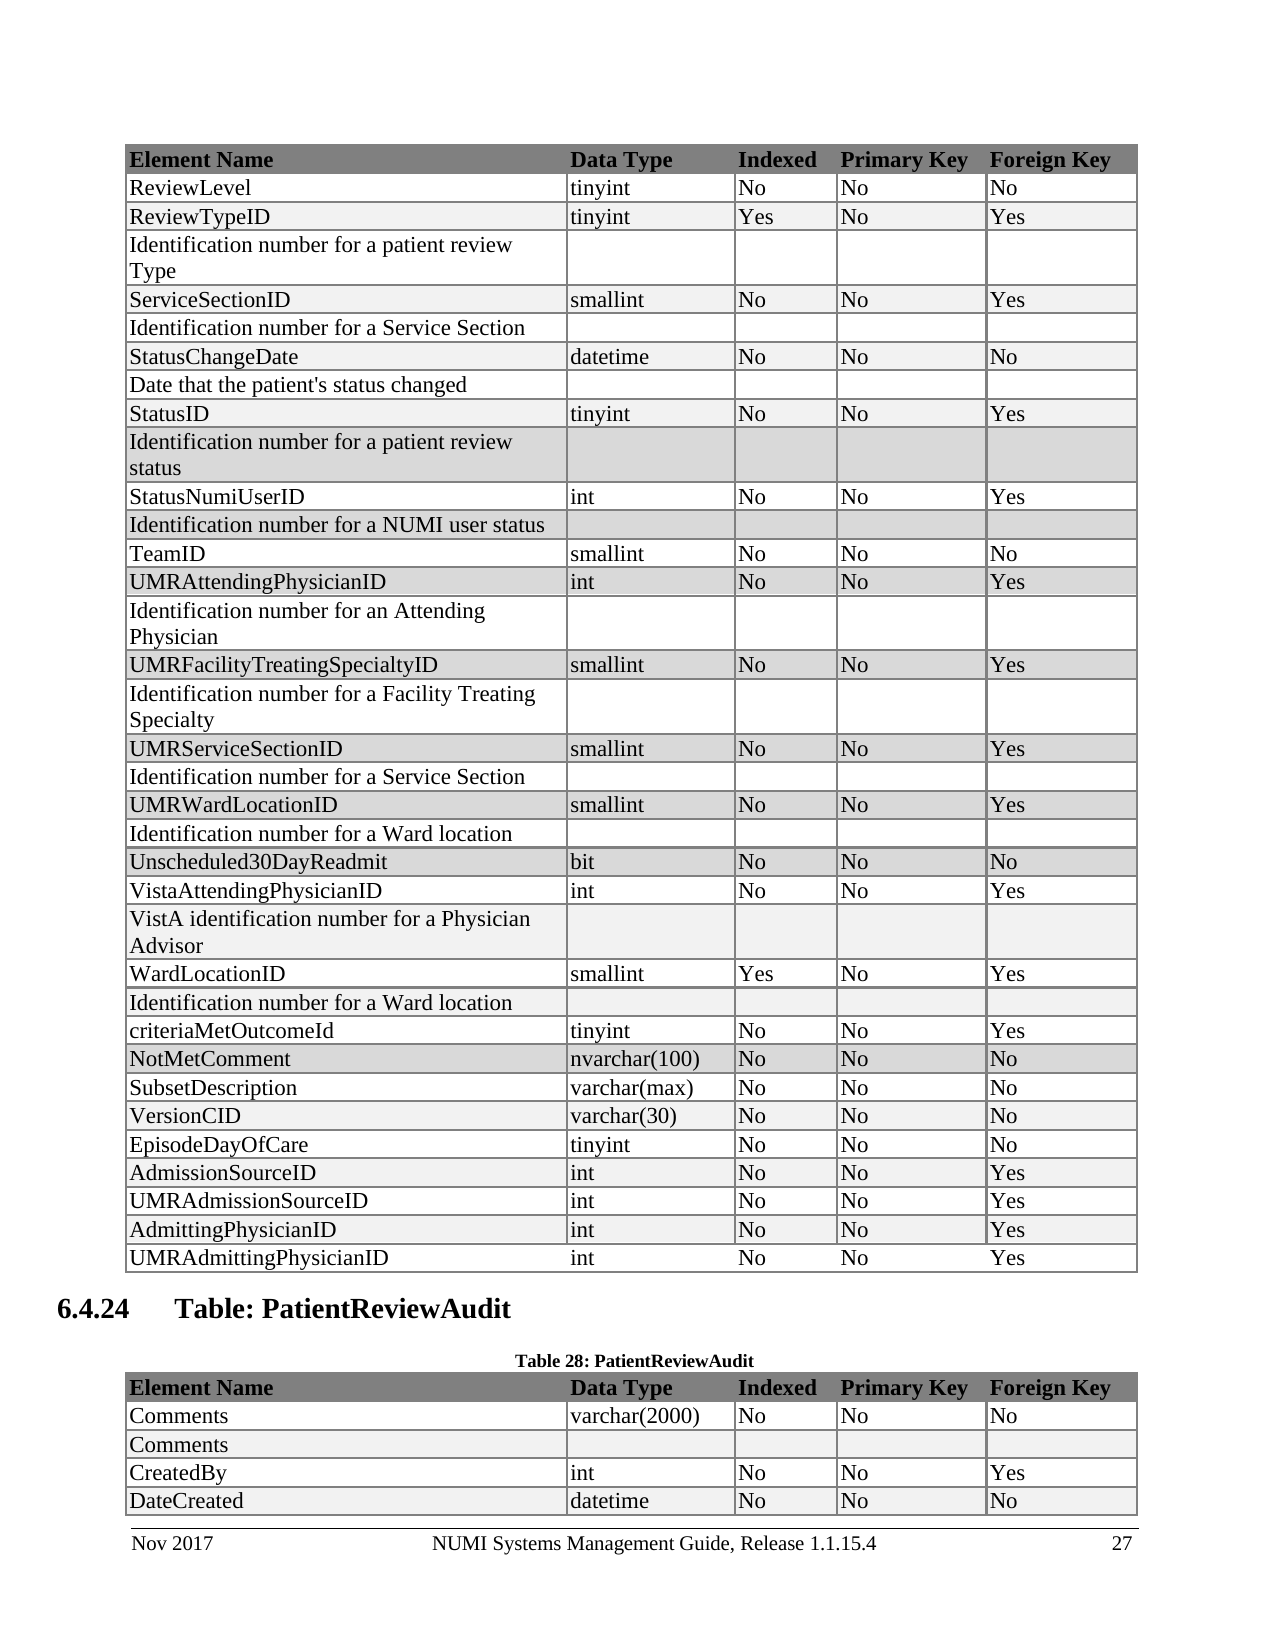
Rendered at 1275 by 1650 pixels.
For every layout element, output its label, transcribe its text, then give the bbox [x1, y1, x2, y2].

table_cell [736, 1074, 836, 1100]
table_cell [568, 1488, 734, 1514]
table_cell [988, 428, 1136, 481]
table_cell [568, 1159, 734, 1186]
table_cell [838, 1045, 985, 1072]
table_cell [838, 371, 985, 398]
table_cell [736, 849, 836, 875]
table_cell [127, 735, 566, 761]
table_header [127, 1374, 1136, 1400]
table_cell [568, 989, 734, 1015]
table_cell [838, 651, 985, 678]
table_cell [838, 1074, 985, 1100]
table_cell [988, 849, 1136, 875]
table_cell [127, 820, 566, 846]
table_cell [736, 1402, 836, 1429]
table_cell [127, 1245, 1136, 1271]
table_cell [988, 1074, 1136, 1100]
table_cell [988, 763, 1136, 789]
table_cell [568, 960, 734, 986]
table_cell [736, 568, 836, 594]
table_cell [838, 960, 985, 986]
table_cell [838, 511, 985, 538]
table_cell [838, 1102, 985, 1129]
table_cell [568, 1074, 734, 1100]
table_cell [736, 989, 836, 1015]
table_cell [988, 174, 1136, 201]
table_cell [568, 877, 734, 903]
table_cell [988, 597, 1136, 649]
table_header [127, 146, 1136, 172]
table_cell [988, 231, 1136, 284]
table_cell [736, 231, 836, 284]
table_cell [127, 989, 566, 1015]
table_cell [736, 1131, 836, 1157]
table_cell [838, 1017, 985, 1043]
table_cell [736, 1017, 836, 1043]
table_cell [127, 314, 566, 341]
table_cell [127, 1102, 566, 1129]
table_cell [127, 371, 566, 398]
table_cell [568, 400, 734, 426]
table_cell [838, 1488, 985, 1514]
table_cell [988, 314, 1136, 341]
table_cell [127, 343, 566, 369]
subtitle Table: PatientReviewAudit [129, 1292, 1139, 1325]
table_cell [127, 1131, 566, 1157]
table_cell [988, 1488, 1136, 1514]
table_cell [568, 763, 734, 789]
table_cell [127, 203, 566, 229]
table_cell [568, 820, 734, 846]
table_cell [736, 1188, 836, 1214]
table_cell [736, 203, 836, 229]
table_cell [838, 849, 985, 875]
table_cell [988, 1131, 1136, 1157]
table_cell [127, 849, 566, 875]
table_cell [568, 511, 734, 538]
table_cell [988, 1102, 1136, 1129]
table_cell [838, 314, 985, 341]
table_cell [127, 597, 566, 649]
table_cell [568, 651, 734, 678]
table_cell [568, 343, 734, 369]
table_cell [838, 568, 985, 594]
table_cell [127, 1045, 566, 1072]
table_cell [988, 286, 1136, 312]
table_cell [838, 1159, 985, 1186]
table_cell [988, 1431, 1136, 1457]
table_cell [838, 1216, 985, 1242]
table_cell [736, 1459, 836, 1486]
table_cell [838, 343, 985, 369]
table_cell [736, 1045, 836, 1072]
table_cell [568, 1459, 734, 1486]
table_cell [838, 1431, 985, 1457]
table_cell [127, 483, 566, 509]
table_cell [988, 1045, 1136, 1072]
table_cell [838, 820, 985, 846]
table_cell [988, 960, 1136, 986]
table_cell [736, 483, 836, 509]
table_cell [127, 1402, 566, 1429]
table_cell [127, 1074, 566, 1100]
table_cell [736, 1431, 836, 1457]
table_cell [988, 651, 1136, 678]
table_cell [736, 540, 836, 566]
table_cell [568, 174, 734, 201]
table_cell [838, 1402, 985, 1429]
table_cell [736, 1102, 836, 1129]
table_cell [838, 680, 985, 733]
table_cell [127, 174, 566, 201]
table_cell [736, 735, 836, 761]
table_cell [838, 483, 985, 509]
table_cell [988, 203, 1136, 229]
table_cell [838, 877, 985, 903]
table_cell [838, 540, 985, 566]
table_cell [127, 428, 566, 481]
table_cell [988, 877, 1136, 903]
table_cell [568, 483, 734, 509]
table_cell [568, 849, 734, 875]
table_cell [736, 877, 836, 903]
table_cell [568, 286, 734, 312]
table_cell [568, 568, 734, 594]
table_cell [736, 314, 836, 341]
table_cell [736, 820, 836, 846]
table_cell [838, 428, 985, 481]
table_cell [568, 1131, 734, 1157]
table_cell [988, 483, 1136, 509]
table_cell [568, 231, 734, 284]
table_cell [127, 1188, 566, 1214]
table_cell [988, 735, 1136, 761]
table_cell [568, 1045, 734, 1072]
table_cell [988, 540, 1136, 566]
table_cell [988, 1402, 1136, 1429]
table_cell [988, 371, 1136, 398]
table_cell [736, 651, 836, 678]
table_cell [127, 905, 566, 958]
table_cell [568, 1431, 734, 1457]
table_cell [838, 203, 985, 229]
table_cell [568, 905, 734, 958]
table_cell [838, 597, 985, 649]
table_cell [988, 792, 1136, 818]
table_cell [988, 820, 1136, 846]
text Table 28: PatientReviewAudit [129, 1350, 1139, 1372]
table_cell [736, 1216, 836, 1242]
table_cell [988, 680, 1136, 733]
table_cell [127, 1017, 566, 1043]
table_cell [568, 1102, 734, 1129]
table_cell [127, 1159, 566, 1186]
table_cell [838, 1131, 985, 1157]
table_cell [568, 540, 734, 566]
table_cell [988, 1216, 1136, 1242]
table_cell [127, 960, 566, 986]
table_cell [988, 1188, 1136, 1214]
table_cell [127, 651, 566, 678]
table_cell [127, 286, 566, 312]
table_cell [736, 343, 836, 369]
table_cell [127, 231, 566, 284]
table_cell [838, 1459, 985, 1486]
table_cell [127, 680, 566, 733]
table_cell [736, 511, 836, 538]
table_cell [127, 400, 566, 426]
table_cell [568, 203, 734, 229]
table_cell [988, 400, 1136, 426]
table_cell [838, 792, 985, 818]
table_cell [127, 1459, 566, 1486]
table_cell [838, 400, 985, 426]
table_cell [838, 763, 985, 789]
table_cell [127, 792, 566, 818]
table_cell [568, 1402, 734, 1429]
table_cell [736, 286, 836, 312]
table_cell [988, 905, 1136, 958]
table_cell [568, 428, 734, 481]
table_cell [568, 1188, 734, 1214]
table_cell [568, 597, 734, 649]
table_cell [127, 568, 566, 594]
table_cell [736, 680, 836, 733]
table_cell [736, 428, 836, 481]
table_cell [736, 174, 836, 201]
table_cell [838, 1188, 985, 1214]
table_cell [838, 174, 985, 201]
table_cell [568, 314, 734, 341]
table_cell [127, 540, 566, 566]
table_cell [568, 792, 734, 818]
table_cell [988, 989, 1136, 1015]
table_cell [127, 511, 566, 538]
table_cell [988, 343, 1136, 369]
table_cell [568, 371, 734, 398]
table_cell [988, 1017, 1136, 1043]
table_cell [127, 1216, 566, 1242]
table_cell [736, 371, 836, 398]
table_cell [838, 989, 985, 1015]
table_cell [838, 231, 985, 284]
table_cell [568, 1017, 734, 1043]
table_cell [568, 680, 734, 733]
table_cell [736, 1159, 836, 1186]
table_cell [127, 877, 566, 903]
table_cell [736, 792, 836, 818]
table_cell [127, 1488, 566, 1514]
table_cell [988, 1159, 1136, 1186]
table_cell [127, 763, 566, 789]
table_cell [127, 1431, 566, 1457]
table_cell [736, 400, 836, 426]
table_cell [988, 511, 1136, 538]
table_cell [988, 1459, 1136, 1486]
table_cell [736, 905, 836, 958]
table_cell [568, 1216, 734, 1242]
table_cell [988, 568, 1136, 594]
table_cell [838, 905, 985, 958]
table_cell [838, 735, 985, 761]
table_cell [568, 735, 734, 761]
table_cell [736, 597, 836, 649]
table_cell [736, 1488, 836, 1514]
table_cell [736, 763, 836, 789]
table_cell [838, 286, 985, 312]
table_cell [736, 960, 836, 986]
